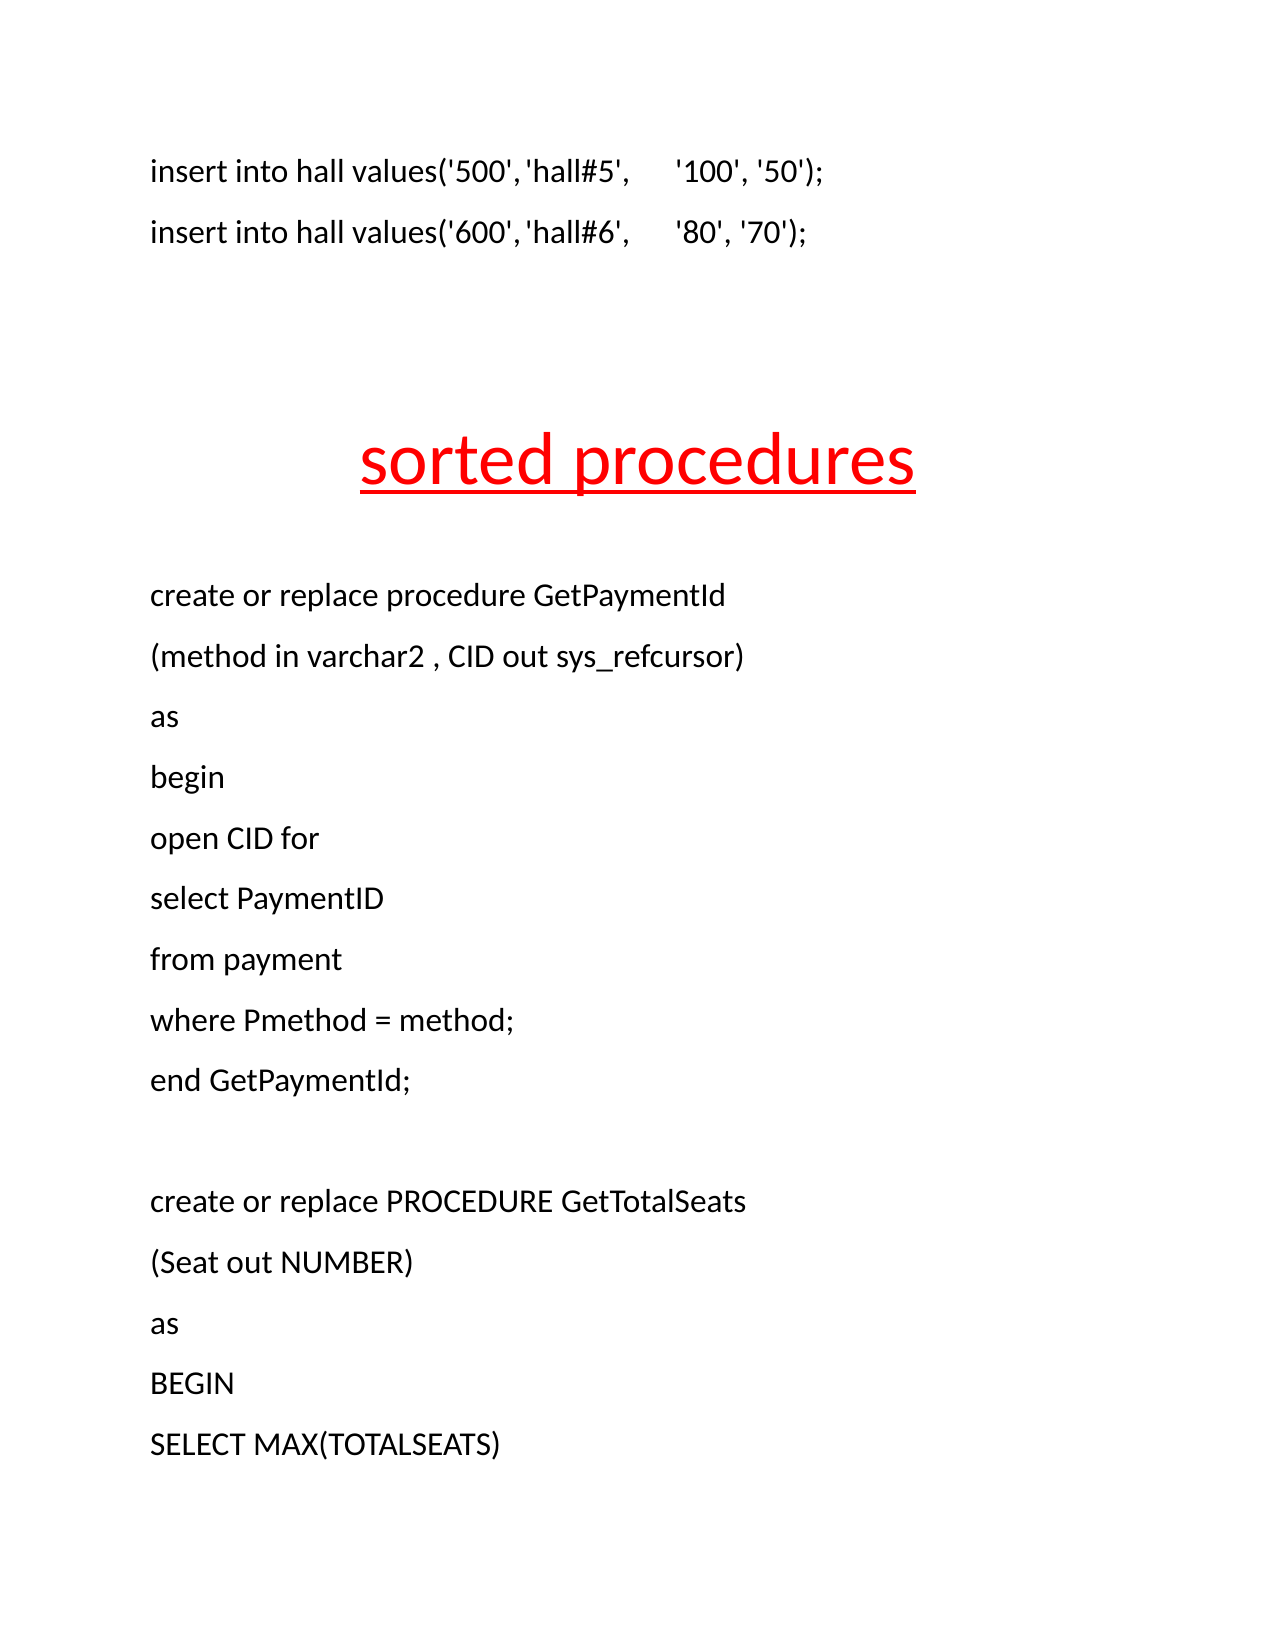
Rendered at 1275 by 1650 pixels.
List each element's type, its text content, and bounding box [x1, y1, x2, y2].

text select PaymentID [150, 877, 1125, 918]
text (Seat out NUMBER) [150, 1241, 1125, 1282]
text from payment [150, 938, 1125, 979]
text insert into hall values('500', 'hall#5', '100', '50'); [150, 150, 1125, 191]
text create or replace PROCEDURE GetTotalSeats [150, 1181, 1125, 1221]
text as [150, 1302, 1125, 1342]
text as [150, 696, 1125, 736]
text (method in varchar2 , CID out sys_refcursor) [150, 635, 1125, 676]
text insert into hall values('600', 'hall#6', '80', '70'); [150, 211, 1125, 251]
text open CID for [150, 817, 1125, 857]
text where Pmethod = method; [150, 999, 1125, 1039]
text BEGIN [150, 1362, 1125, 1403]
text end GetPaymentId; [150, 1059, 1125, 1100]
text sorted procedures [150, 412, 1125, 503]
text SELECT MAX(TOTALSEATS) [150, 1423, 1125, 1464]
text begin [150, 756, 1125, 797]
text create or replace procedure GetPaymentId [150, 574, 1125, 615]
